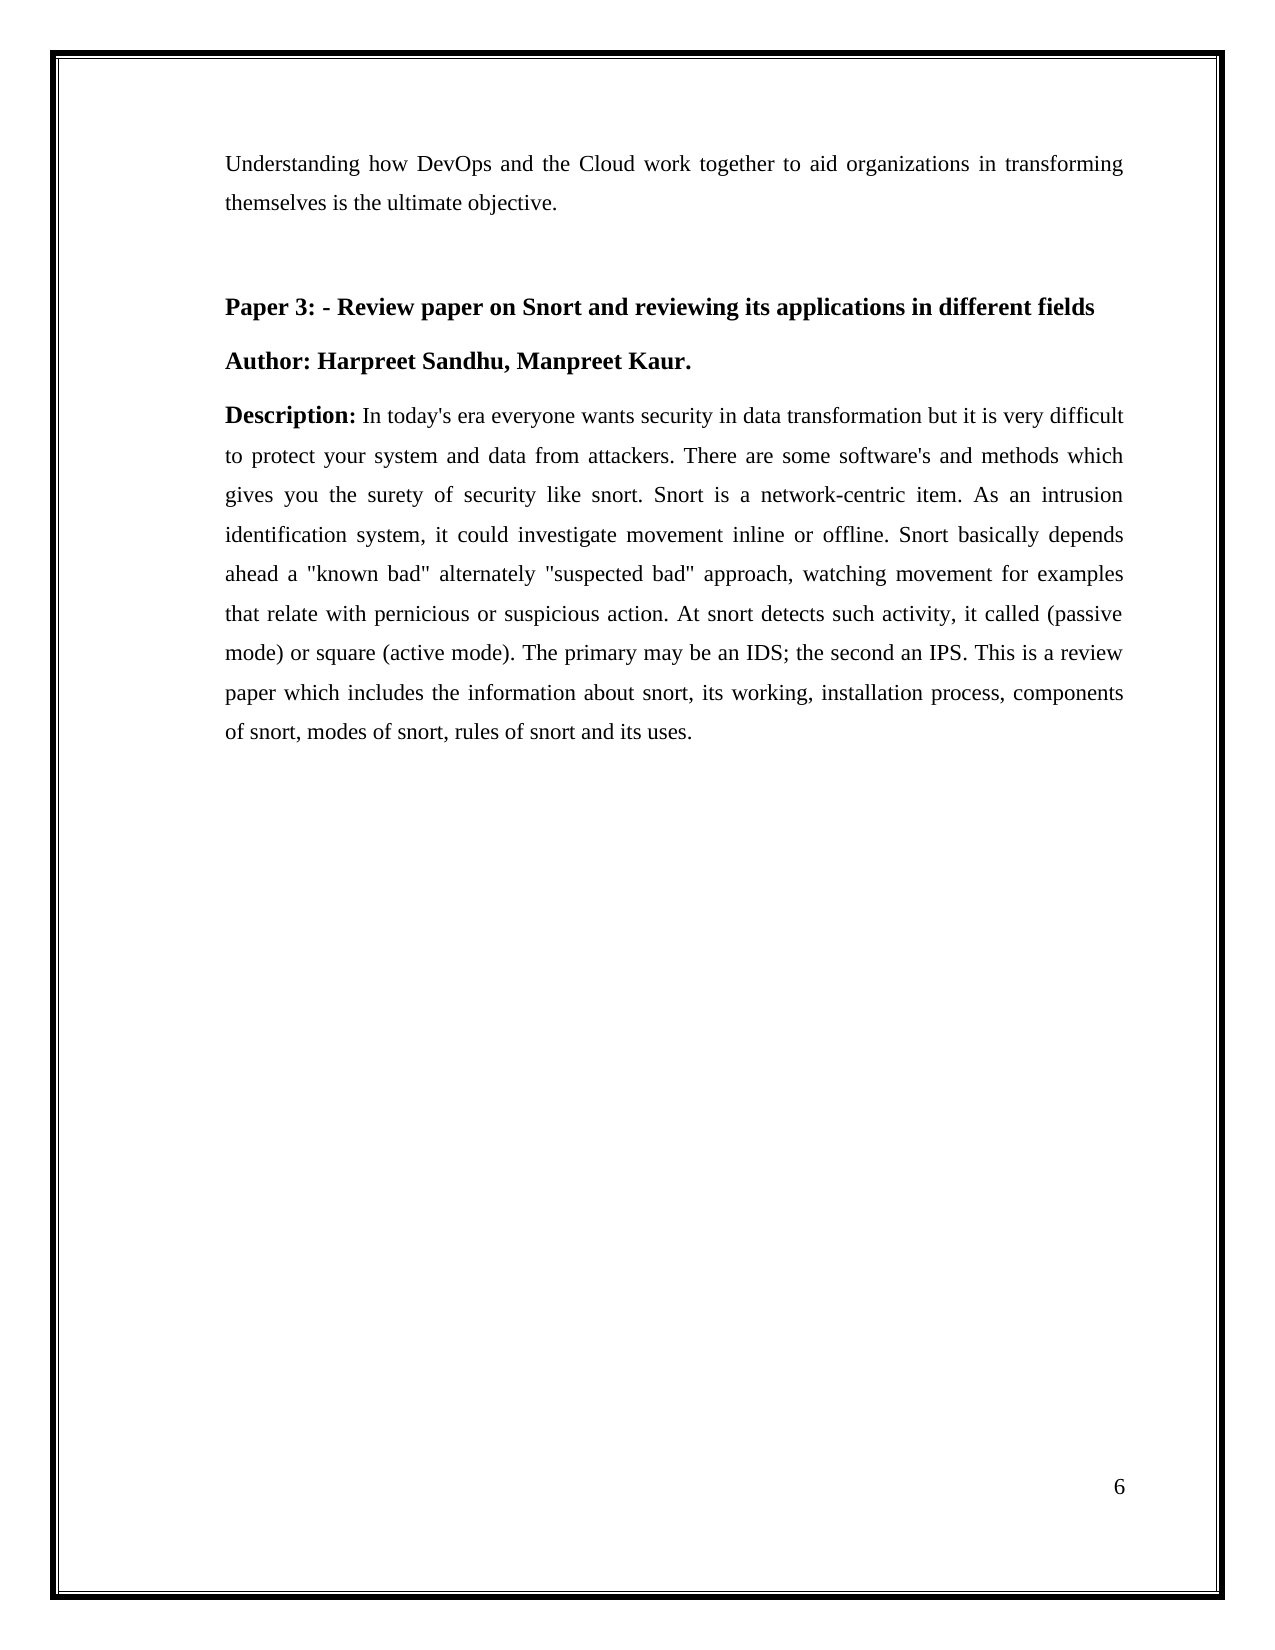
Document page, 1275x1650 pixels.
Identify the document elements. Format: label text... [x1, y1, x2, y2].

subtitle Author: Harpreet Sandhu, Manpreet Kaur. [225, 346, 1125, 375]
subtitle Paper 3: - Review paper on Snort and reviewing its applications in different fields [225, 292, 1125, 321]
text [225, 150, 1125, 216]
text Description: In today's era everyone wants security in data transformation but it is very difficult to protect your system and data from attackers. There are some software's and methods which gives you the surety of security like snort. Snort is a network-centric item. As an intrusion identification system, it could investigate movement inline or offline. Snort basically depends ahead a "known bad" alternately "suspected bad" approach, watching movement for examples that relate with pernicious or suspicious action. At snort detects such activity, it called (passive mode) or square (active mode). The primary may be an IDS; the second an IPS. This is a review paper which includes the information about snort, its working, installation process, components of snort, modes of snort, rules of snort and its uses. [225, 400, 1125, 745]
